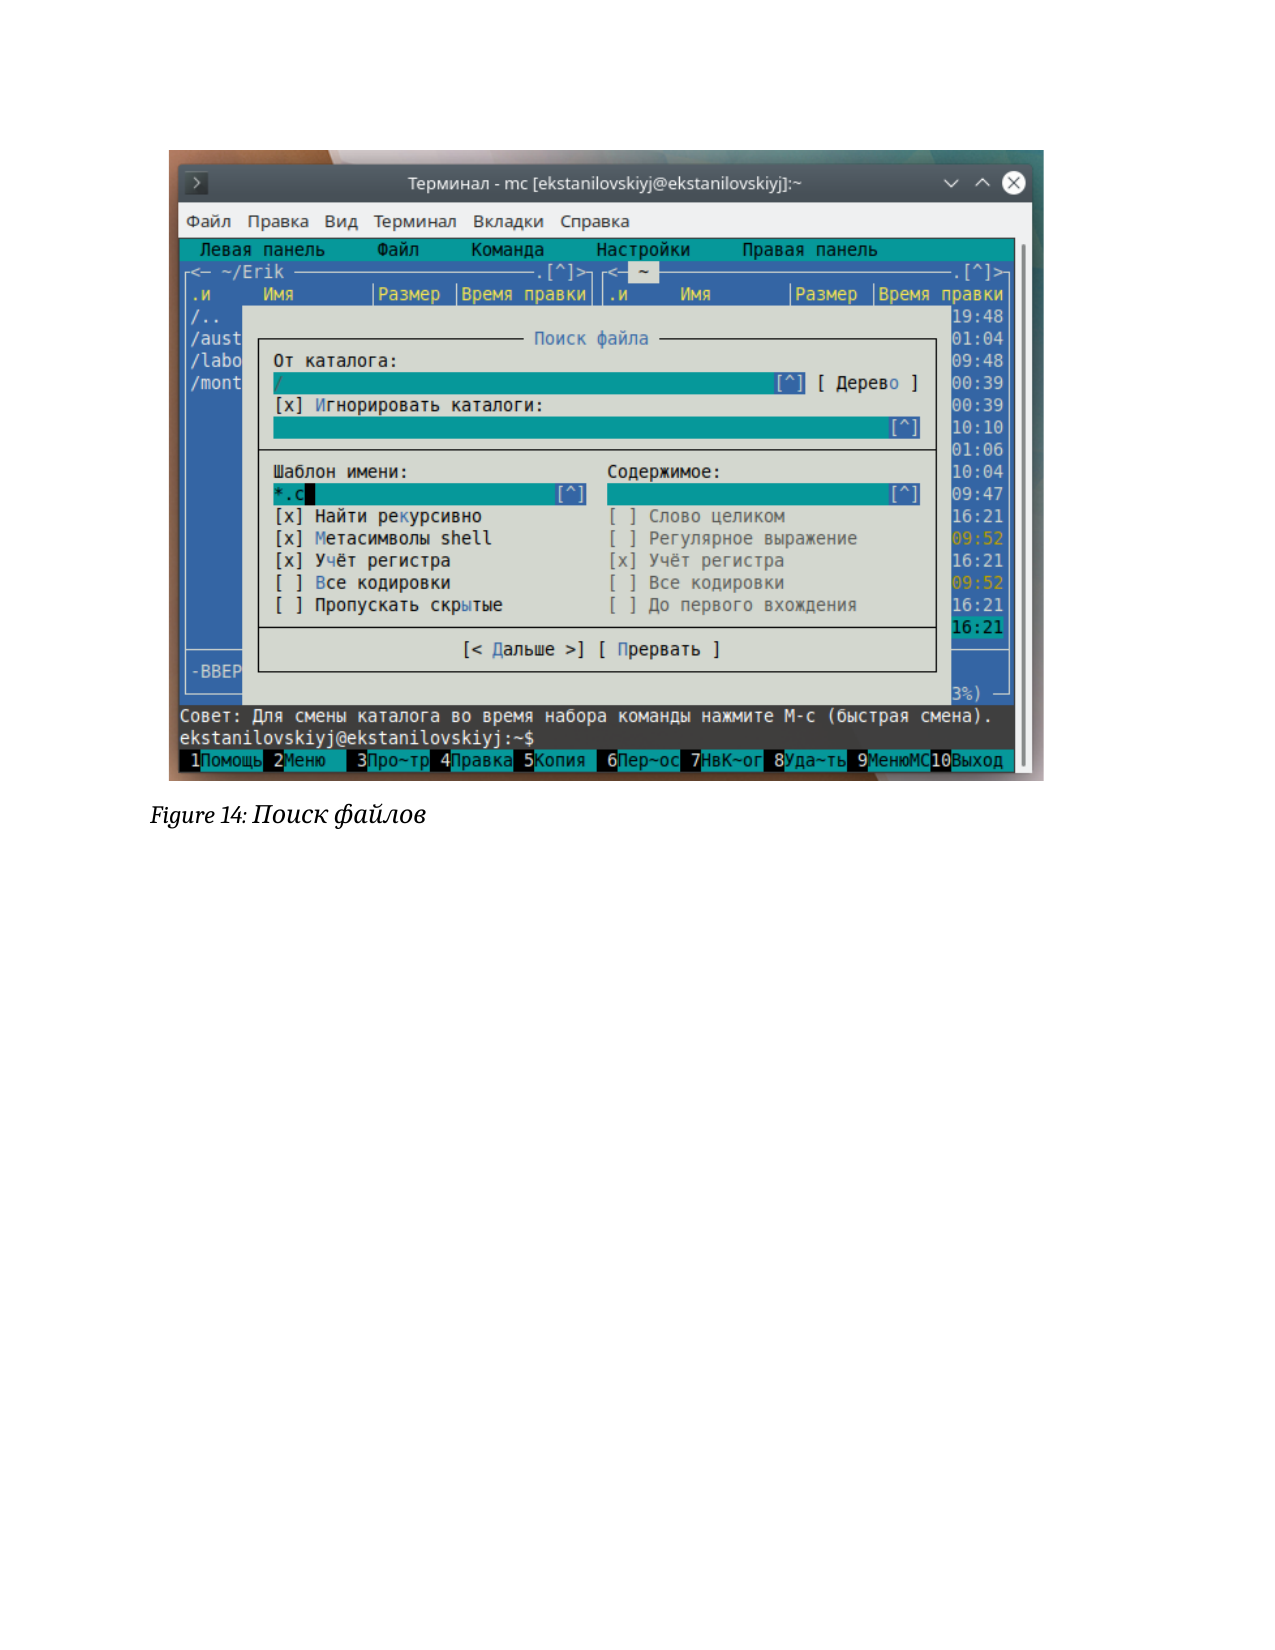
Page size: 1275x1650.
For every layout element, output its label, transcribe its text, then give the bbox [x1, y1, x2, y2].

picture [168, 150, 1044, 781]
text Figure 14: Поиск файлов [150, 801, 1125, 830]
